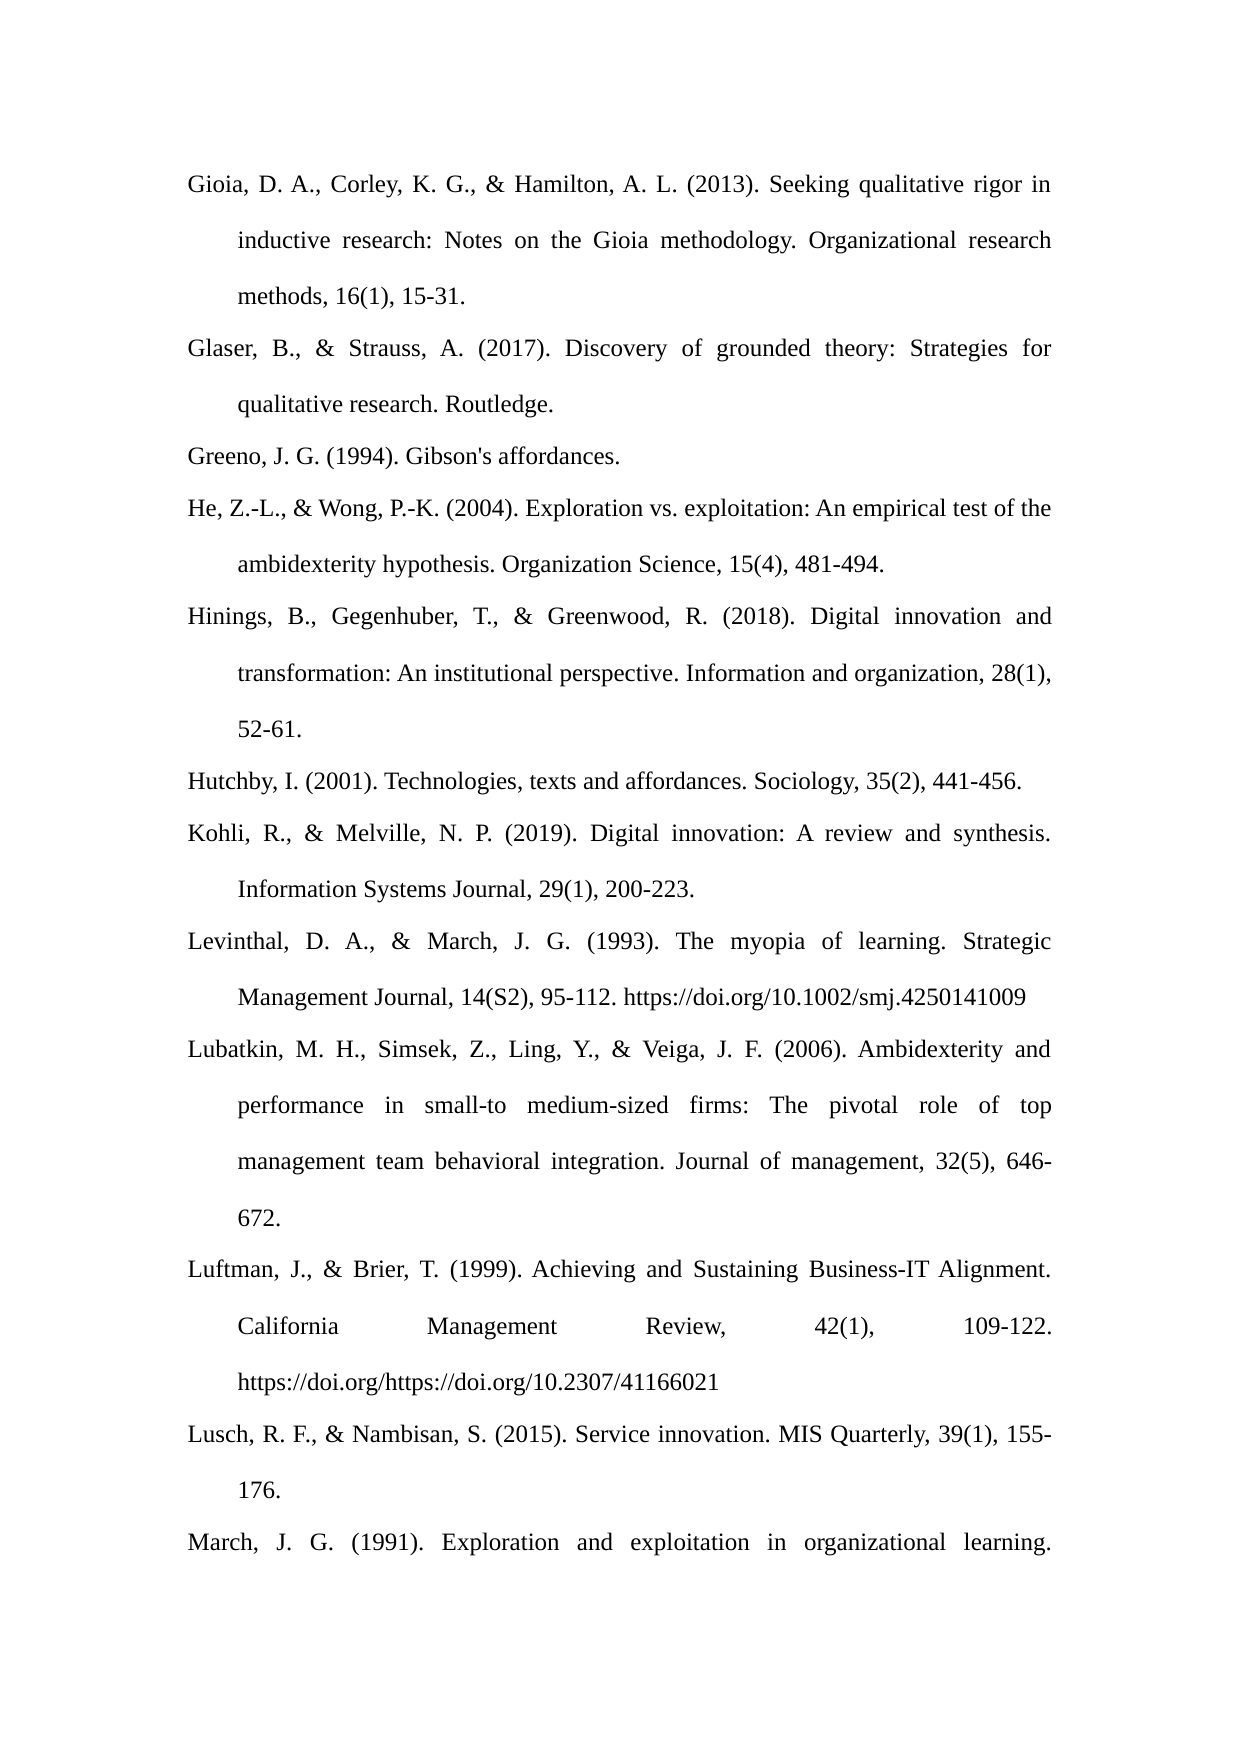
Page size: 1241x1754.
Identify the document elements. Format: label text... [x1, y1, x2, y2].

text Lusch, R. F., & Nambisan, S. (2015). Service innovation. MIS Quarterly, 39(1), 155-176. [187, 1414, 1053, 1508]
text Kohli, R., & Melville, N. P. (2019). Digital innovation: A review and synthesis. Information Systems Journal, 29(1), 200-223. [187, 813, 1053, 907]
text Lubatkin, M. H., Simsek, Z., Ling, Y., & Veiga, J. F. (2006). Ambidexterity and performance in small-to medium-sized firms: The pivotal role of top management team behavioral integration. Journal of management, 32(5), 646-672. [187, 1029, 1053, 1236]
text Levinthal, D. A., & March, J. G. (1993). The myopia of learning. Strategic Management Journal, 14(S2), 95-112. https://doi.org/10.1002/smj.4250141009 [187, 921, 1053, 1015]
text March, J. G. (1991). Exploration and exploitation in organizational learning. Organization Science, 2(1), 71-87. [187, 1523, 1053, 1560]
text Luftman, J., & Brier, T. (1999). Achieving and Sustaining Business-IT Alignment. California Management Review, 42(1), 109-122. https://doi.org/https://doi.org/10.2307/41166021 [187, 1250, 1053, 1400]
text Gioia, D. A., Corley, K. G., & Hamilton, A. L. (2013). Seeking qualitative rigor in inductive research: Notes on the Gioia methodology. Organizational research methods, 16(1), 15-31. [187, 164, 1053, 314]
text Greeno, J. G. (1994). Gibson's affordances. [187, 437, 1053, 474]
text Hinings, B., Gegenhuber, T., & Greenwood, R. (2018). Digital innovation and transformation: An institutional perspective. Information and organization, 28(1), 52-61. [187, 597, 1053, 747]
text Glaser, B., & Strauss, A. (2017). Discovery of grounded theory: Strategies for qualitative research. Routledge. [187, 329, 1053, 423]
text Hutchby, I. (2001). Technologies, texts and affordances. Sociology, 35(2), 441-456. [187, 761, 1053, 799]
